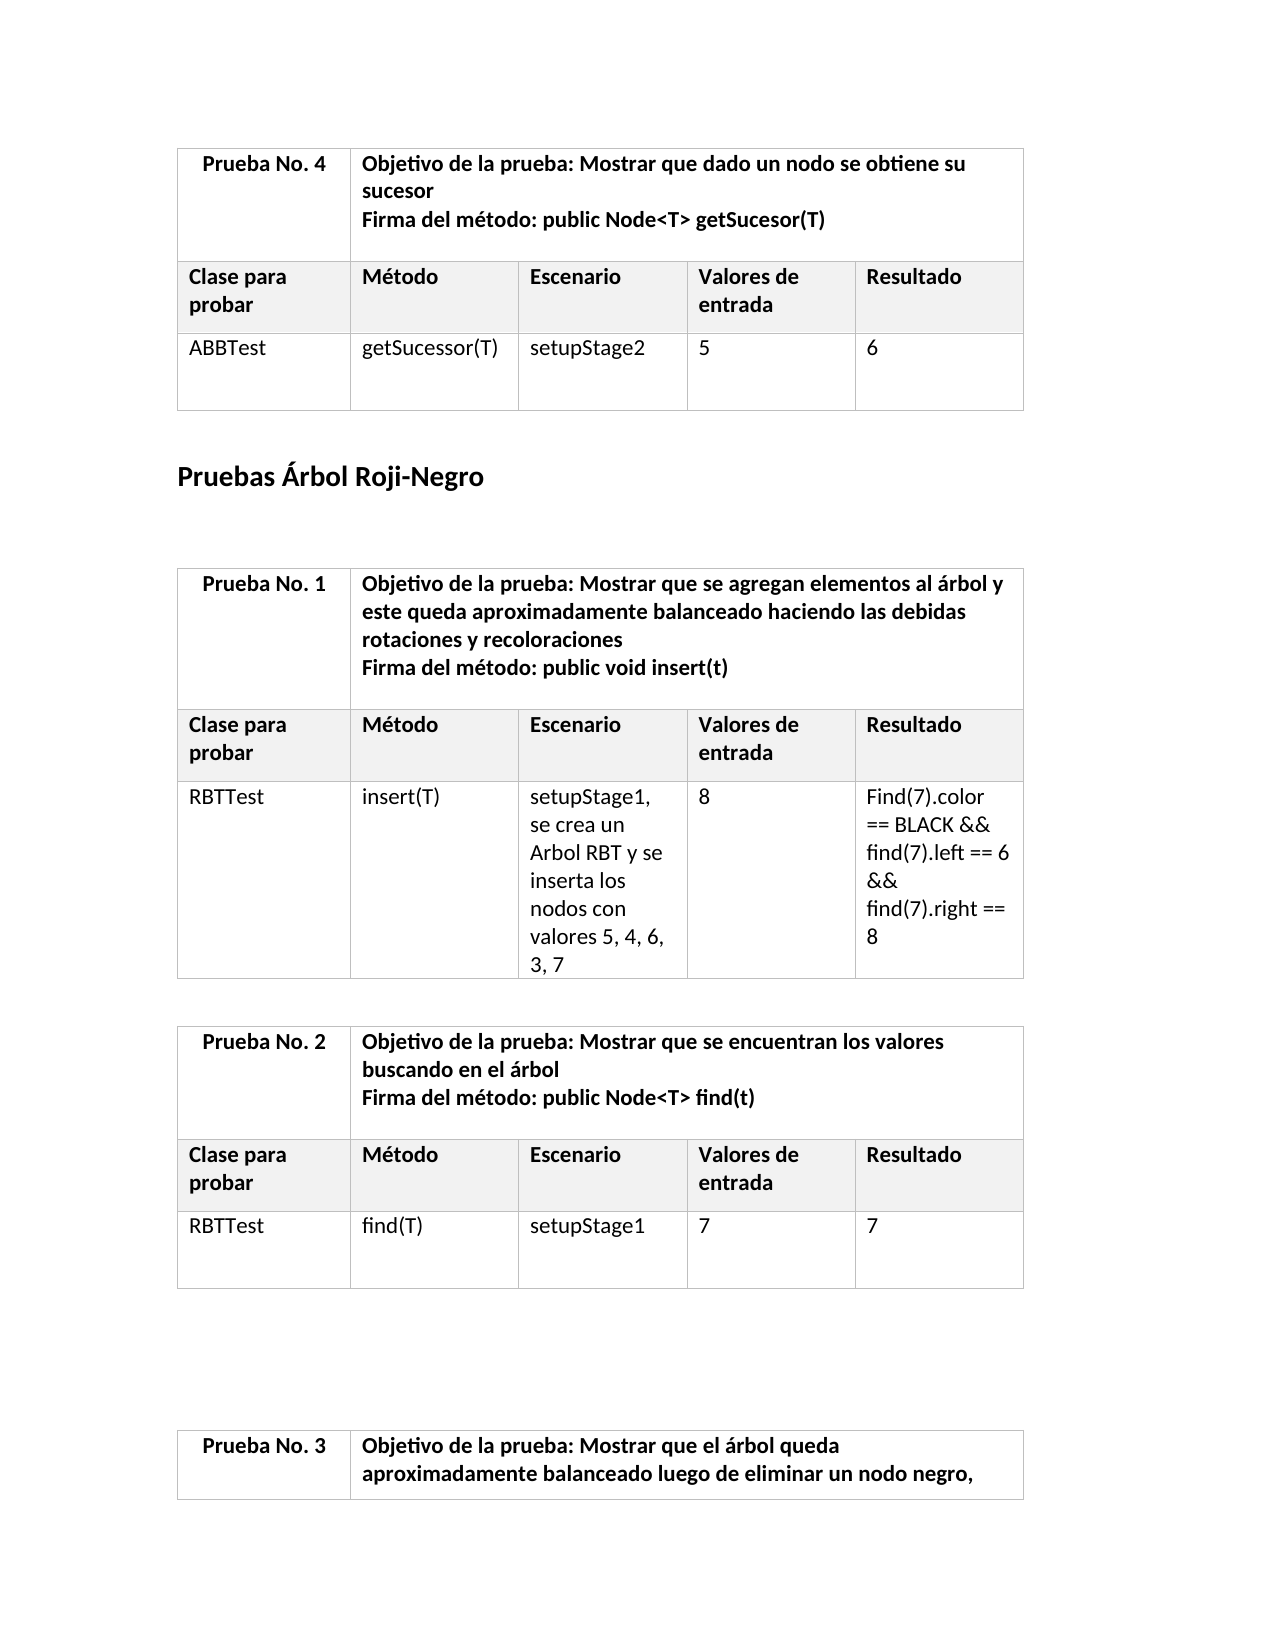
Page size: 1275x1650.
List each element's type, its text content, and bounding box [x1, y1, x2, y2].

table_cell 6 [856, 334, 1023, 410]
table_cell setupStage1, se crea un Arbol RBT y se inserta los nodos con valores 5, 4, 6, 3, 7 [519, 782, 687, 978]
table_header Prueba No. 2 [178, 1027, 350, 1139]
table_cell setupStage2 [519, 334, 687, 410]
table_header Prueba No. 4 [178, 149, 350, 261]
table_cell Clase para probar [178, 1140, 350, 1211]
table_cell RBTTest [178, 782, 350, 978]
table_cell RBTTest [178, 1212, 350, 1288]
table_cell Resultado [856, 710, 1023, 781]
table_header Objetivo de la prueba: Mostrar que se encuentran los valores buscando en el árbol Firma del método: public Node<T> find(t) [351, 1027, 1023, 1139]
table_cell Clase para probar [178, 262, 350, 332]
table_cell ABBTest [178, 334, 350, 410]
table_cell Valores de entrada [688, 1140, 855, 1211]
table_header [351, 1431, 1023, 1499]
table_cell getSucessor(T) [351, 334, 518, 410]
table_cell Escenario [519, 1140, 687, 1211]
table_cell setupStage1 [519, 1212, 687, 1288]
table_header Prueba No. 3 [178, 1431, 350, 1499]
table_cell Método [351, 262, 518, 332]
table_header Objetivo de la prueba: Mostrar que dado un nodo se obtiene su sucesor Firma del método: public Node<T> getSucesor(T) [351, 149, 1023, 261]
table_cell 5 [688, 334, 855, 410]
table_cell Valores de entrada [688, 262, 855, 332]
text Pruebas Árbol Roji-Negro [177, 458, 1098, 493]
table_cell Clase para probar [178, 710, 350, 781]
table_cell Método [351, 710, 518, 781]
table_cell 8 [688, 782, 855, 978]
table_cell insert(T) [351, 782, 518, 978]
table_header Prueba No. 1 [178, 569, 350, 709]
table_cell Find(7).color == BLACK && find(7).left == 6 && find(7).right == 8 [856, 782, 1023, 978]
table_header Objetivo de la prueba: Mostrar que se agregan elementos al árbol y este queda aproximadamente balanceado haciendo las debidas rotaciones y recoloraciones Firma del método: public void insert(t) [351, 569, 1023, 709]
table_cell Escenario [519, 710, 687, 781]
table_cell Resultado [856, 1140, 1023, 1211]
table_cell Escenario [519, 262, 687, 332]
table_cell Valores de entrada [688, 710, 855, 781]
table_cell Resultado [856, 262, 1023, 332]
table_cell 7 [856, 1212, 1023, 1288]
table_cell 7 [688, 1212, 855, 1288]
table_cell find(T) [351, 1212, 518, 1288]
table_cell Método [351, 1140, 518, 1211]
